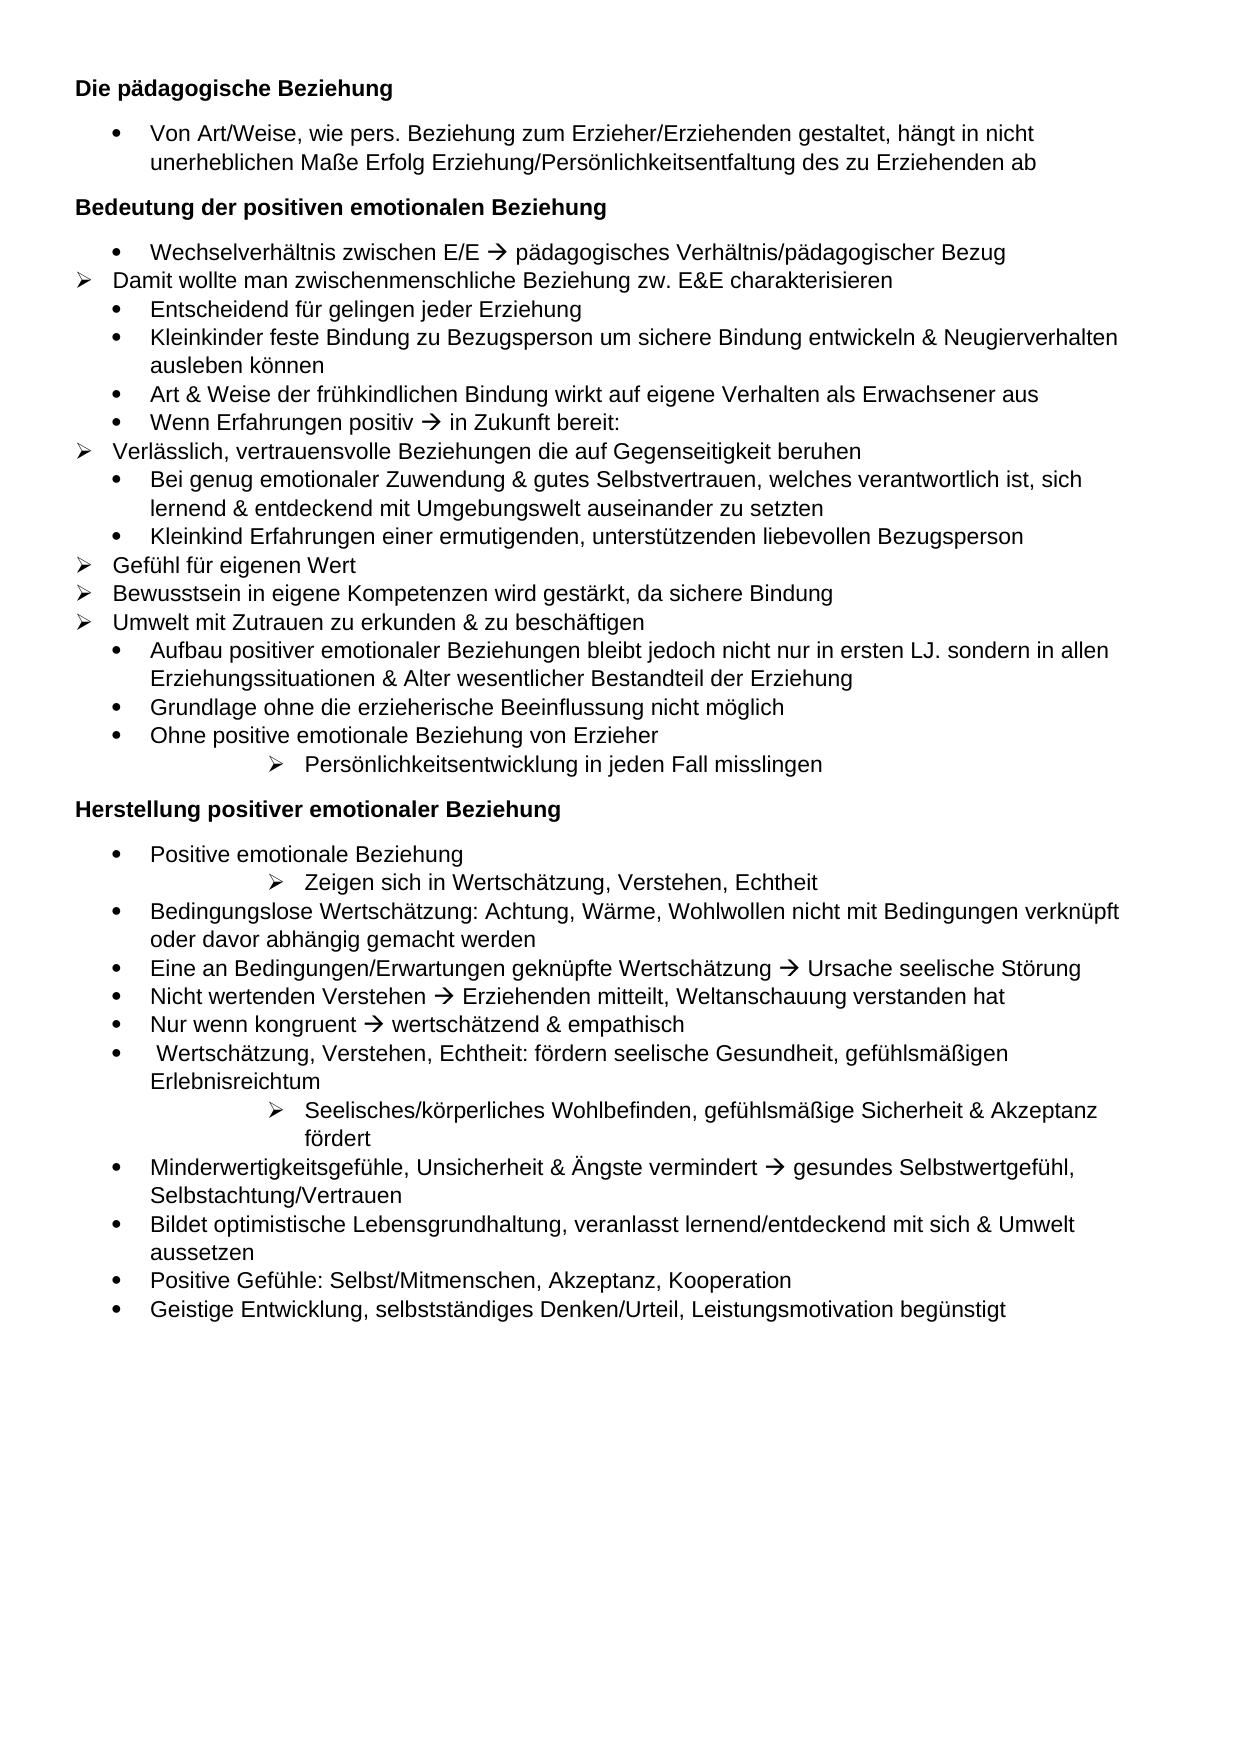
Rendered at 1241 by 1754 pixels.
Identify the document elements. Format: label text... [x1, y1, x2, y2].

list Von Art/Weise, wie pers. Beziehung zum Erzieher/Erziehenden gestaltet, hängt in nicht unerheblichen Maße Erfolg Erziehung/Persönlichkeitsentfaltung des zu Erziehenden ab [112, 120, 1165, 175]
list Nur wenn kongruent wertschätzend & empathisch [112, 1011, 1165, 1038]
list Verlässlich, vertrauensvolle Beziehungen die auf Gegenseitigkeit beruhen [75, 438, 1165, 464]
list Zeigen sich in Wertschätzung, Verstehen, Echtheit [267, 869, 1165, 896]
list Entscheidend für gelingen jeder Erziehung [112, 296, 1165, 322]
list Umwelt mit Zutrauen zu erkunden & zu beschäftigen [75, 608, 1165, 635]
list Eine an Bedingungen/Erwartungen geknüpfte Wertschätzung Ursache seelische Störung [112, 954, 1165, 981]
list Bildet optimistische Lebensgrundhaltung, veranlasst lernend/entdeckend mit sich & Umwelt aussetzen [112, 1211, 1165, 1265]
list Seelisches/körperliches Wohlbefinden, gefühlsmäßige Sicherheit & Akzeptanz fördert [267, 1097, 1165, 1152]
list Kleinkinder feste Bindung zu Bezugsperson um sichere Bindung entwickeln & Neugierverhalten ausleben können [112, 324, 1165, 379]
list Grundlage ohne die erzieherische Beeinflussung nicht möglich [112, 694, 1165, 720]
list Geistige Entwicklung, selbstständiges Denken/Urteil, Leistungsmotivation begünstigt [112, 1296, 1165, 1322]
list Bedingungslose Wertschätzung: Achtung, Wärme, Wohlwollen nicht mit Bedingungen verknüpft oder davor abhängig gemacht werden [112, 898, 1165, 952]
list Nicht wertenden Verstehen Erziehenden mitteilt, Weltanschauung verstanden hat [112, 983, 1165, 1009]
text Die pädagogische Beziehung [75, 75, 1165, 101]
list Aufbau positiver emotionaler Beziehungen bleibt jedoch nicht nur in ersten LJ. sondern in allen Erziehungssituationen & Alter wesentlicher Bestandteil der Erziehung [112, 637, 1165, 692]
list Positive emotionale Beziehung [112, 841, 1165, 867]
list Wertschätzung, Verstehen, Echtheit: fördern seelische Gesundheit, gefühlsmäßigen Erlebnisreichtum [112, 1040, 1165, 1095]
list Kleinkind Erfahrungen einer ermutigenden, unterstützenden liebevollen Bezugsperson [112, 523, 1165, 549]
list Positive Gefühle: Selbst/Mitmenschen, Akzeptanz, Kooperation [112, 1267, 1165, 1294]
list Wenn Erfahrungen positiv in Zukunft bereit: [112, 409, 1165, 436]
list Wechselverhältnis zwischen E/E pädagogisches Verhältnis/pädagogischer Bezug [112, 239, 1165, 265]
text Bedeutung der positiven emotionalen Beziehung [75, 194, 1165, 220]
list Ohne positive emotionale Beziehung von Erzieher [112, 722, 1165, 748]
list Bewusstsein in eigene Kompetenzen wird gestärkt, da sichere Bindung [75, 580, 1165, 606]
list Bei genug emotionaler Zuwendung & gutes Selbstvertrauen, welches verantwortlich ist, sich lernend & entdeckend mit Umgebungswelt auseinander zu setzten [112, 466, 1165, 521]
list Persönlichkeitsentwicklung in jeden Fall misslingen [267, 751, 1165, 777]
list Minderwertigkeitsgefühle, Unsicherheit & Ängste vermindert gesundes Selbstwertgefühl, Selbstachtung/Vertrauen [112, 1154, 1165, 1208]
text Herstellung positiver emotionaler Beziehung [75, 796, 1165, 822]
list Art & Weise der frühkindlichen Bindung wirkt auf eigene Verhalten als Erwachsener aus [112, 381, 1165, 407]
list Damit wollte man zwischenmenschliche Beziehung zw. E&E charakterisieren [75, 267, 1165, 293]
list Gefühl für eigenen Wert [75, 552, 1165, 578]
